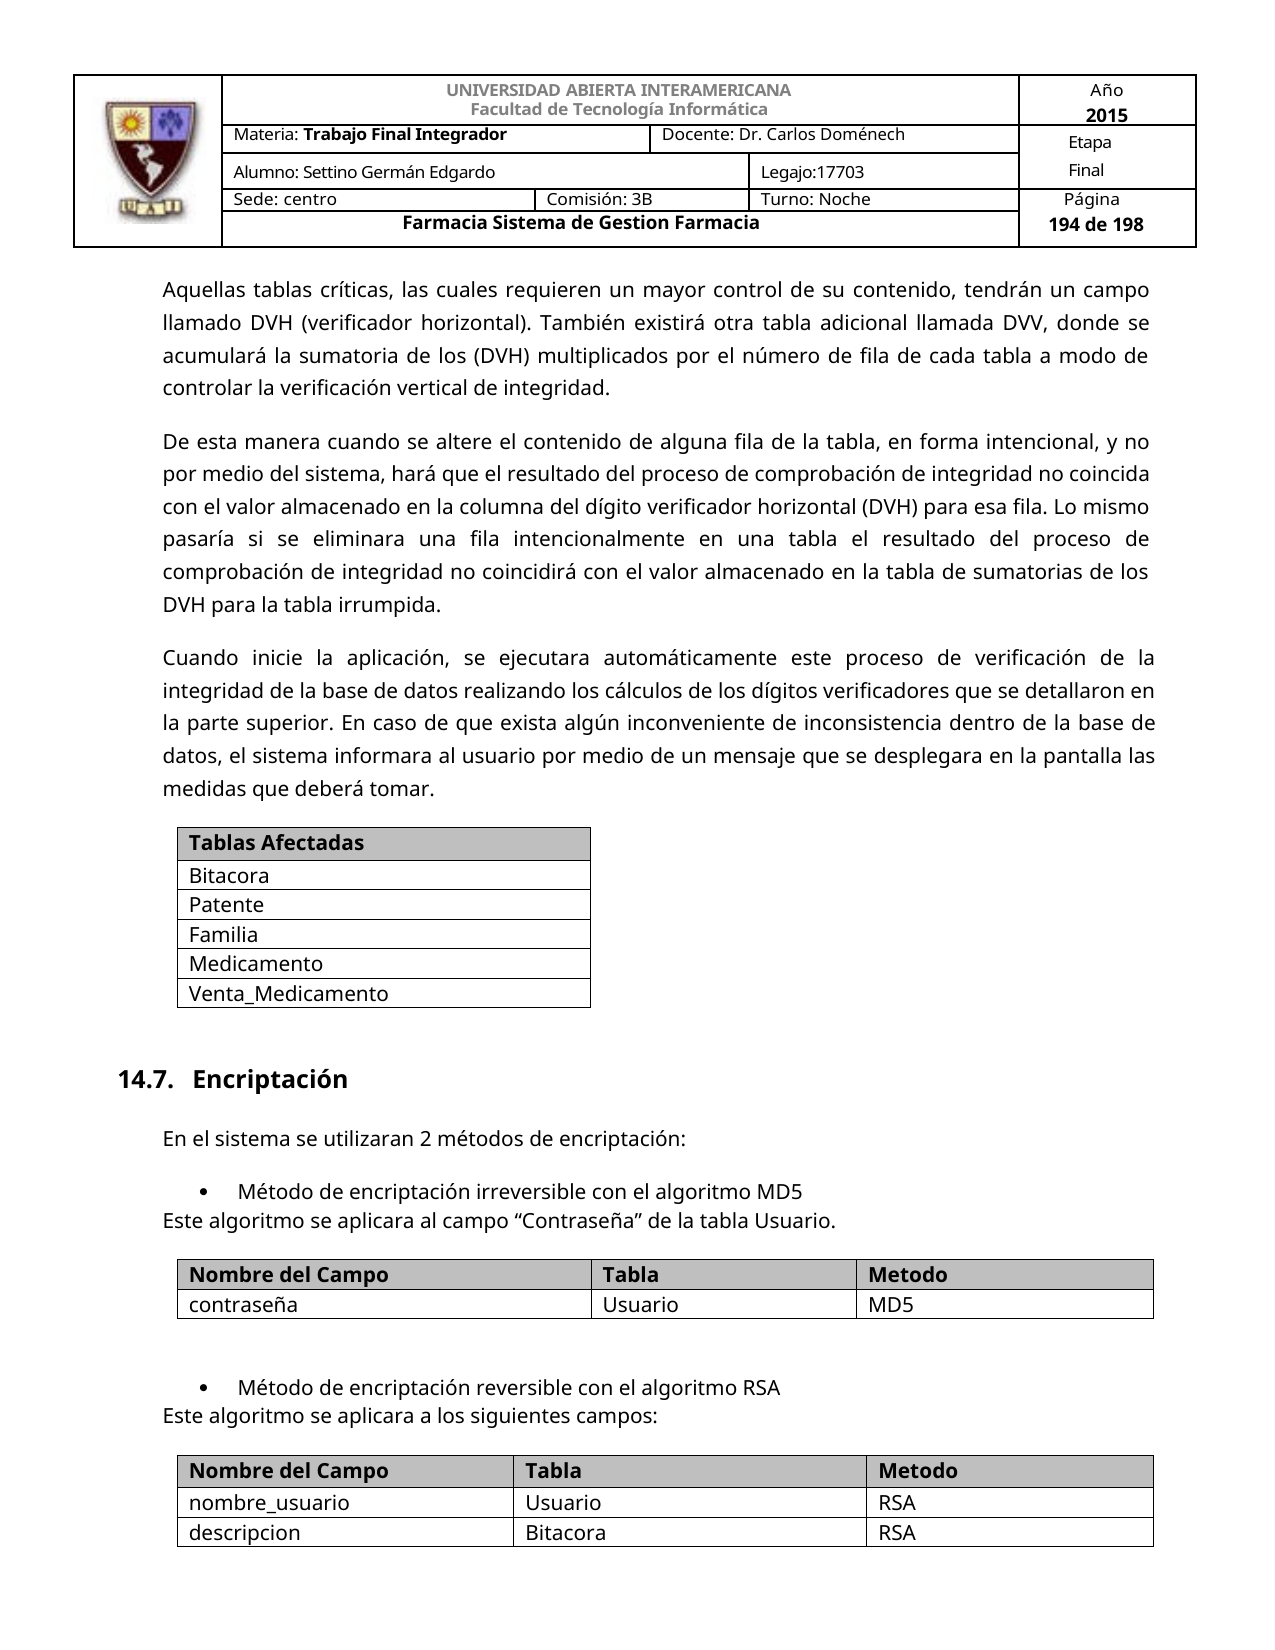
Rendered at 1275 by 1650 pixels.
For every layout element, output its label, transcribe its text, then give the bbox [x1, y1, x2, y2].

list Encriptación [117, 1062, 1151, 1096]
text En el sistema se utilizaran 2 métodos de encriptación: [162, 1124, 1157, 1152]
text Aquellas tablas críticas, las cuales requieren un mayor control de su contenido, tendrán un campo llamado DVH (verificador horizontal). También existirá otra tabla adicional llamada DVV, donde se acumulará la sumatoria de los (DVH) multiplicados por el número de fila de cada tabla a modo de controlar la verificación vertical de integridad. [162, 276, 1151, 402]
table_header Tabla [514, 1456, 866, 1487]
table_cell MD5 [857, 1290, 1153, 1318]
table_header Tabla [592, 1260, 856, 1289]
table_cell RSA [867, 1488, 1153, 1517]
table_cell Medicamento [178, 949, 590, 978]
list Método de encriptación reversible con el algoritmo RSA [200, 1373, 1157, 1401]
text De esta manera cuando se altere el contenido de alguna fila de la tabla, en forma intencional, y no por medio del sistema, hará que el resultado del proceso de comprobación de integridad no coincida con el valor almacenado en la columna del dígito verificador horizontal (DVH) para esa fila. Lo mismo pasaría si se eliminara una fila intencionalmente en una tabla el resultado del proceso de comprobación de integridad no coincidirá con el valor almacenado en la tabla de sumatorias de los DVH para la tabla irrumpida. [162, 427, 1151, 618]
table_cell nombre_usuario [178, 1488, 513, 1517]
table_cell RSA [867, 1518, 1153, 1546]
text Este algoritmo se aplicara al campo “Contraseña” de la tabla Usuario. [162, 1206, 1157, 1234]
table_cell descripcion [178, 1518, 513, 1546]
list Método de encriptación irreversible con el algoritmo MD5 [200, 1177, 1157, 1206]
table_cell Patente [178, 890, 590, 919]
table_header Metodo [867, 1456, 1153, 1487]
picture [92, 97, 207, 224]
table_header Metodo [857, 1260, 1153, 1289]
table_cell contraseña [178, 1290, 591, 1318]
text Cuando inicie la aplicación, se ejecutara automáticamente este proceso de verificación de la integridad de la base de datos realizando los cálculos de los dígitos verificadores que se detallaron en la parte superior. En caso de que exista algún inconveniente de inconsistencia dentro de la base de datos, el sistema informara al usuario por medio de un mensaje que se desplegara en la pantalla las medidas que deberá tomar. [162, 643, 1157, 802]
table_cell Usuario [514, 1488, 866, 1517]
table_cell Usuario [592, 1290, 856, 1318]
table_cell Bitacora [514, 1518, 866, 1546]
table_cell Familia [178, 920, 590, 948]
table_cell Venta_Medicamento [178, 979, 590, 1007]
table_header Tablas Afectadas [178, 828, 590, 860]
text Este algoritmo se aplicara a los siguientes campos: [162, 1401, 1157, 1430]
table_cell Bitacora [178, 861, 590, 889]
table_header Nombre del Campo [178, 1456, 513, 1487]
table_header Nombre del Campo [178, 1260, 591, 1289]
